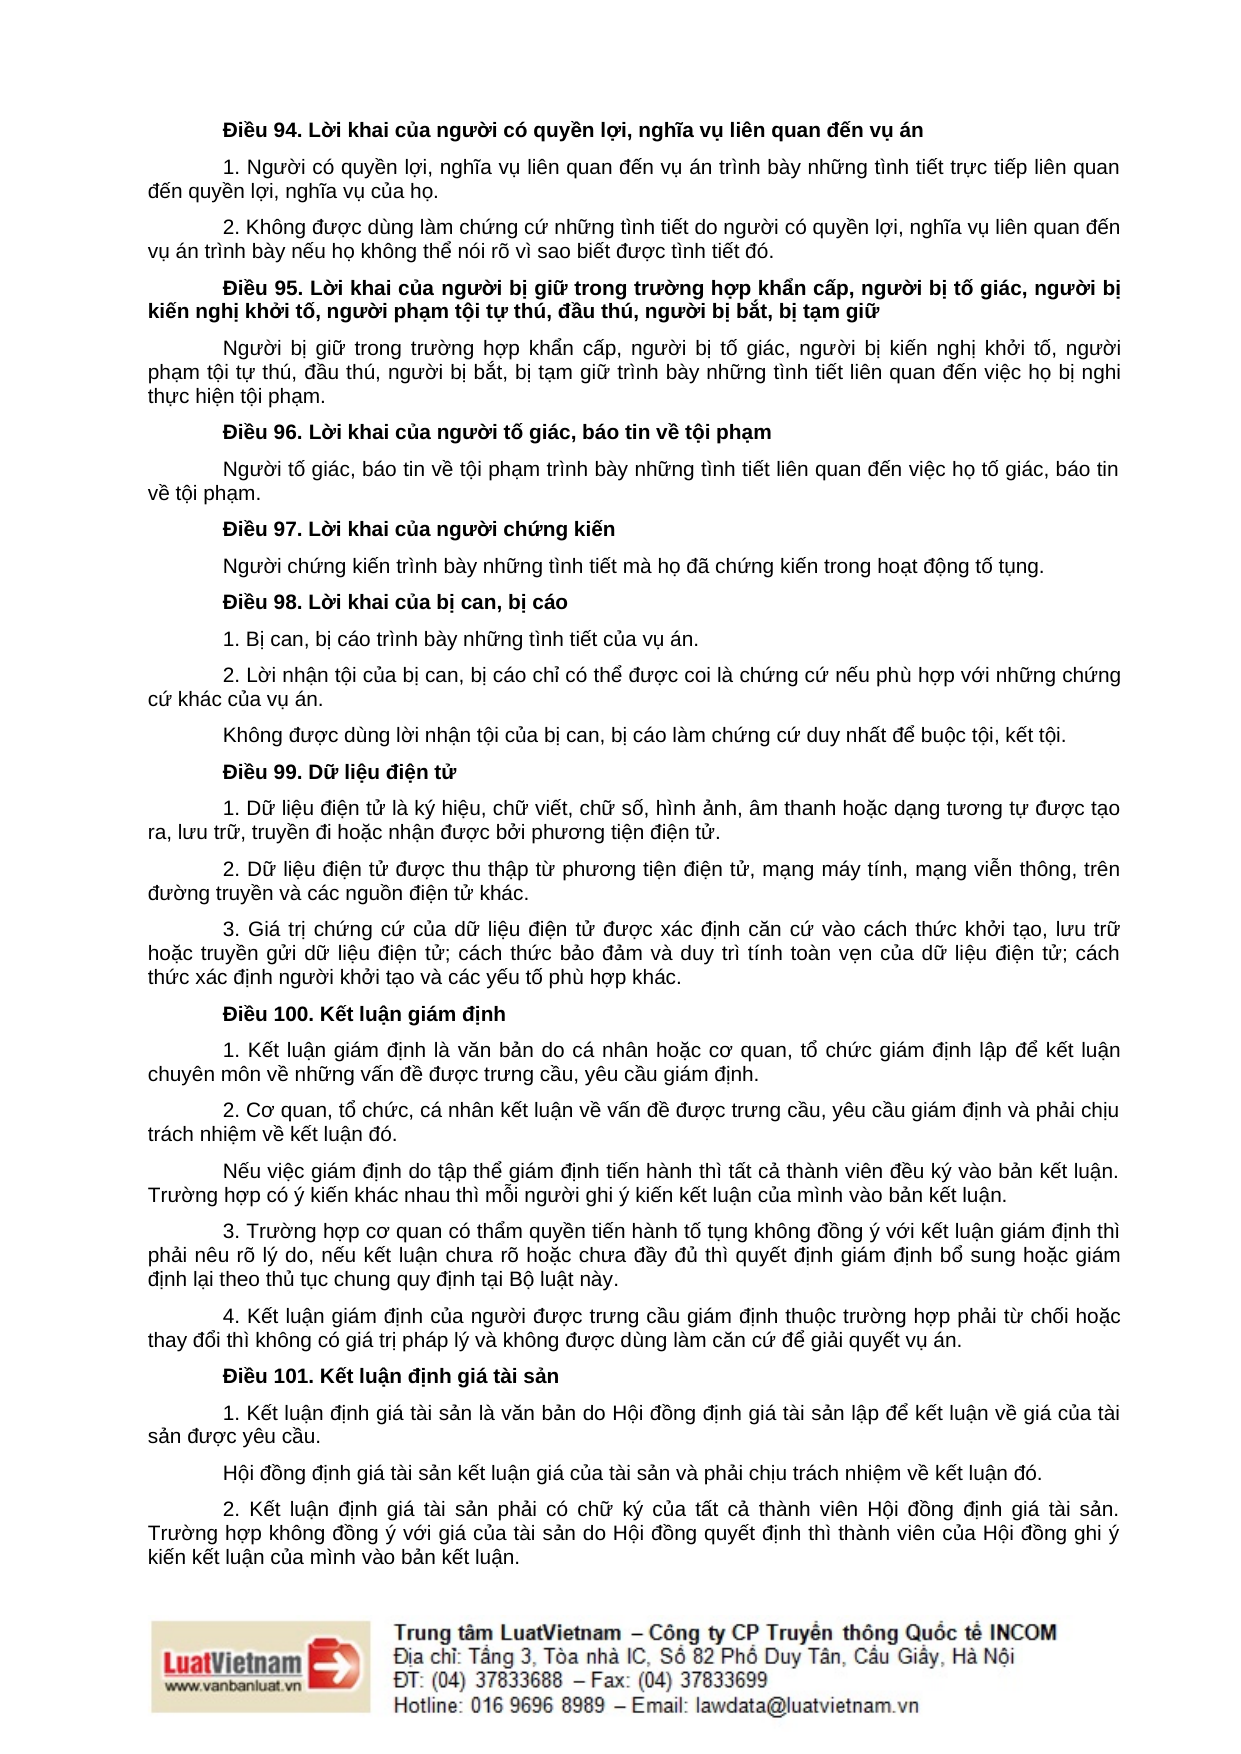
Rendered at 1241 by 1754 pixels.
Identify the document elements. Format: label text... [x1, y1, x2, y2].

text Điều 95. Lời khai của người bị giữ trong trường hợp khẩn cấp, người bị tố giác, người bị kiến nghị khởi tố, người phạm tội tự thú, đầu thú, người bị bắt, bị tạm giữ [148, 275, 1122, 323]
text Người chứng kiến trình bày những tình tiết mà họ đã chứng kiến trong hoạt động tố tụng. [148, 553, 1122, 577]
text Không được dùng lời nhận tội của bị can, bị cáo làm chứng cứ duy nhất để buộc tội, kết tội. [148, 723, 1122, 747]
text 3. Trường hợp cơ quan có thẩm quyền tiến hành tố tụng không đồng ý với kết luận giám định thì phải nêu rõ lý do, nếu kết luận chưa rõ hoặc chưa đầy đủ thì quyết định giám định bổ sung hoặc giám định lại theo thủ tục chung quy định tại Bộ luật này. [148, 1219, 1122, 1291]
text Điều 100. Kết luận giám định [148, 1001, 1122, 1025]
text Điều 96. Lời khai của người tố giác, báo tin về tội phạm [148, 420, 1122, 444]
text 1. Kết luận giám định là văn bản do cá nhân hoặc cơ quan, tổ chức giám định lập để kết luận chuyên môn về những vấn đề được trưng cầu, yêu cầu giám định. [148, 1038, 1122, 1086]
text 1. Bị can, bị cáo trình bày những tình tiết của vụ án. [148, 626, 1122, 650]
text 2. Lời nhận tội của bị can, bị cáo chỉ có thể được coi là chứng cứ nếu phù hợp với những chứng cứ khác của vụ án. [148, 663, 1122, 711]
text 2. Dữ liệu điện tử được thu thập từ phương tiện điện tử, mạng máy tính, mạng viễn thông, trên đường truyền và các nguồn điện tử khác. [148, 857, 1122, 904]
text 4. Kết luận giám định của người được trưng cầu giám định thuộc trường hợp phải từ chối hoặc thay đổi thì không có giá trị pháp lý và không được dùng làm căn cứ để giải quyết vụ án. [148, 1303, 1122, 1351]
text 2. Không được dùng làm chứng cứ những tình tiết do người có quyền lợi, nghĩa vụ liên quan đến vụ án trình bày nếu họ không thể nói rõ vì sao biết được tình tiết đó. [148, 215, 1122, 263]
text Điều 98. Lời khai của bị can, bị cáo [148, 590, 1122, 614]
text Điều 99. Dữ liệu điện tử [148, 760, 1122, 784]
text Người tố giác, báo tin về tội phạm trình bày những tình tiết liên quan đến việc họ tố giác, báo tin về tội phạm. [148, 457, 1122, 504]
text Người bị giữ trong trường hợp khẩn cấp, người bị tố giác, người bị kiến nghị khởi tố, người phạm tội tự thú, đầu thú, người bị bắt, bị tạm giữ trình bày những tình tiết liên quan đến việc họ bị nghi thực hiện tội phạm. [148, 336, 1122, 408]
picture [147, 1615, 1087, 1732]
text Điều 97. Lời khai của người chứng kiến [148, 517, 1122, 541]
text Nếu việc giám định do tập thể giám định tiến hành thì tất cả thành viên đều ký vào bản kết luận. Trường hợp có ý kiến khác nhau thì mỗi người ghi ý kiến kết luận của mình vào bản kết luận. [148, 1159, 1122, 1207]
text 1. Người có quyền lợi, nghĩa vụ liên quan đến vụ án trình bày những tình tiết trực tiếp liên quan đến quyền lợi, nghĩa vụ của họ. [148, 154, 1122, 202]
text Điều 101. Kết luận định giá tài sản [148, 1364, 1122, 1388]
text 1. Kết luận định giá tài sản là văn bản do Hội đồng định giá tài sản lập để kết luận về giá của tài sản được yêu cầu. [148, 1400, 1122, 1448]
text 1. Dữ liệu điện tử là ký hiệu, chữ viết, chữ số, hình ảnh, âm thanh hoặc dạng tương tự được tạo ra, lưu trữ, truyền đi hoặc nhận được bởi phương tiện điện tử. [148, 796, 1122, 844]
text Điều 94. Lời khai của người có quyền lợi, nghĩa vụ liên quan đến vụ án [148, 118, 1122, 142]
text 2. Kết luận định giá tài sản phải có chữ ký của tất cả thành viên Hội đồng định giá tài sản. Trường hợp không đồng ý với giá của tài sản do Hội đồng quyết định thì thành viên của Hội đồng ghi ý kiến kết luận của mình vào bản kết luận. [148, 1497, 1122, 1569]
text 2. Cơ quan, tổ chức, cá nhân kết luận về vấn đề được trưng cầu, yêu cầu giám định và phải chịu trách nhiệm về kết luận đó. [148, 1098, 1122, 1146]
text 3. Giá trị chứng cứ của dữ liệu điện tử được xác định căn cứ vào cách thức khởi tạo, lưu trữ hoặc truyền gửi dữ liệu điện tử; cách thức bảo đảm và duy trì tính toàn vẹn của dữ liệu điện tử; cách thức xác định người khởi tạo và các yếu tố phù hợp khác. [148, 917, 1122, 989]
text Hội đồng định giá tài sản kết luận giá của tài sản và phải chịu trách nhiệm về kết luận đó. [148, 1461, 1122, 1485]
